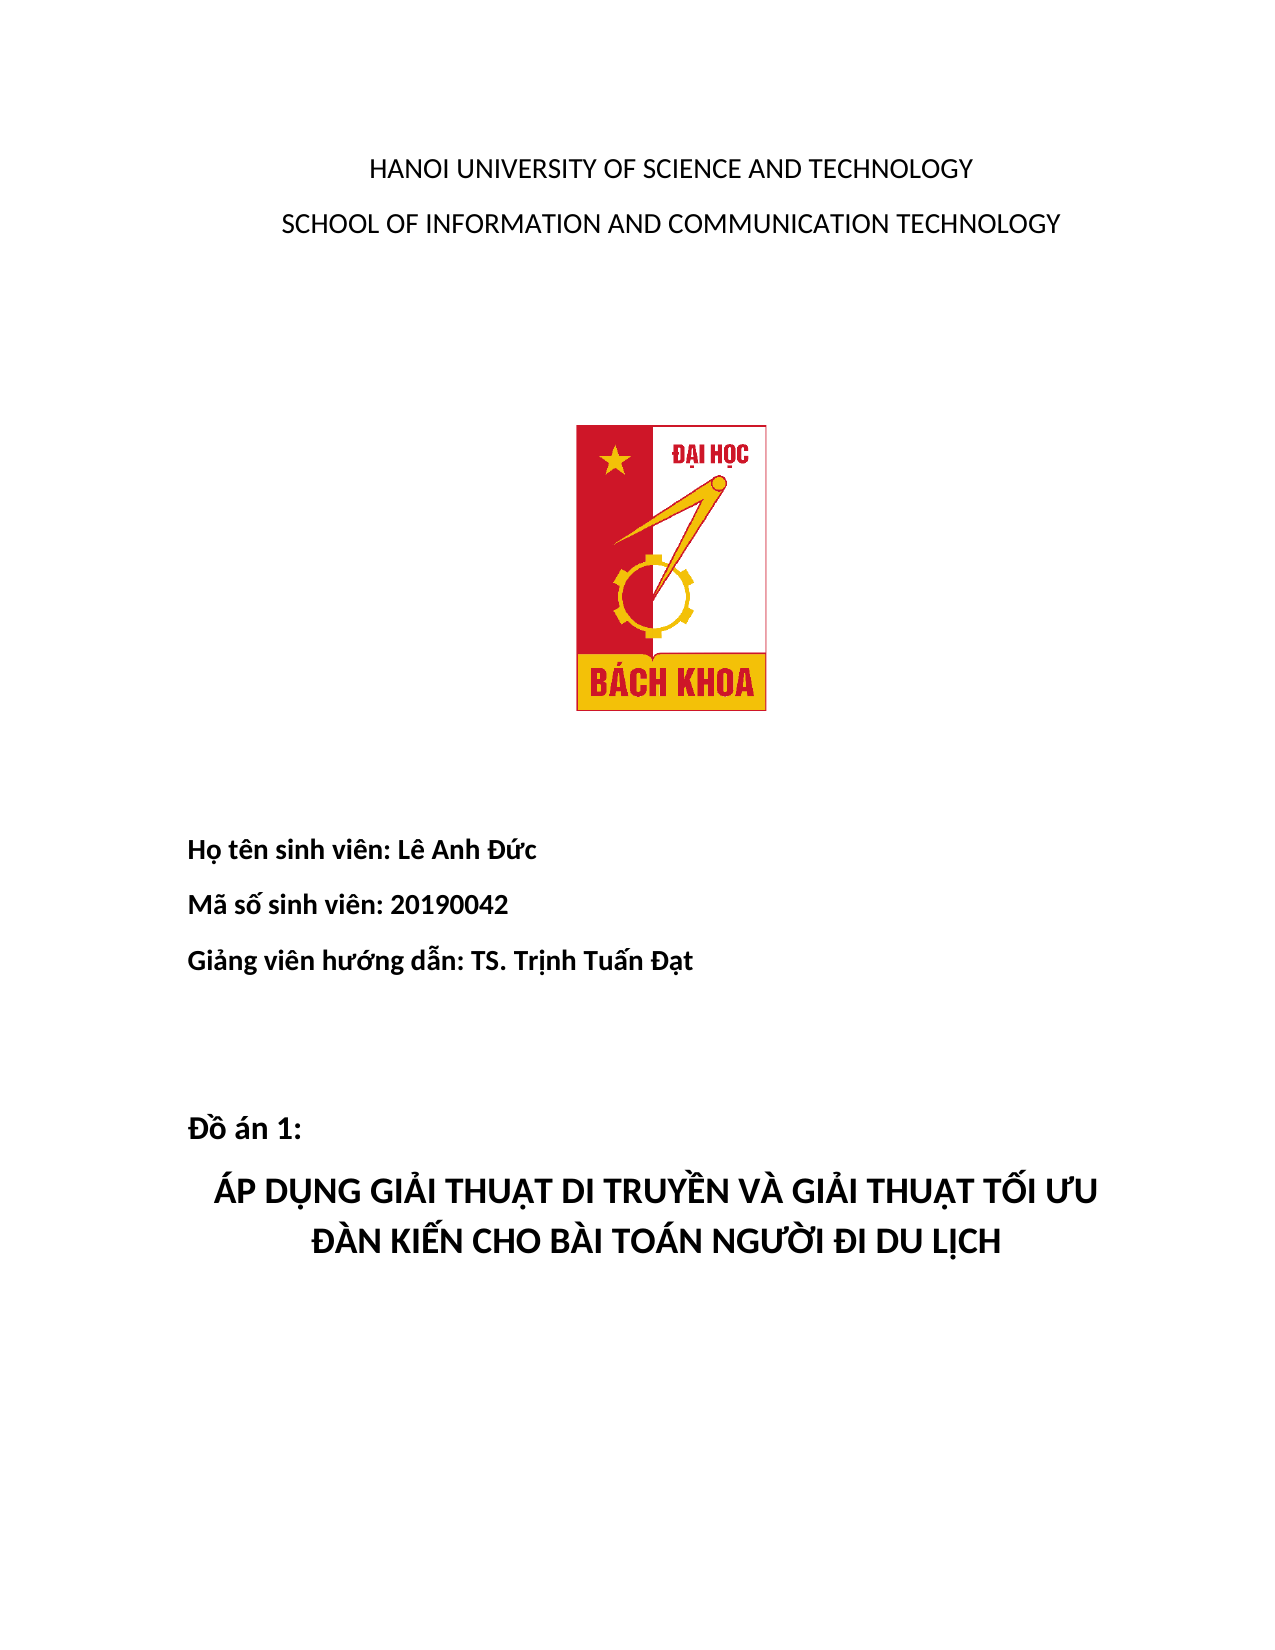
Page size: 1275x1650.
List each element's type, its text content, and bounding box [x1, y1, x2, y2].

text HANOI UNIVERSITY OF SCIENCE AND TECHNOLOGY [187, 150, 1155, 186]
text ÁP DỤNG GIẢI THUẬT DI TRUYỀN VÀ GIẢI THUẬT TỐI ƯU ĐÀN KIẾN CHO BÀI TOÁN NGƯỜI ĐI DU LỊCH [187, 1167, 1125, 1263]
text Họ tên sinh viên: Lê Anh Đức [187, 831, 1125, 867]
text SCHOOL OF INFORMATION AND COMMUNICATION TECHNOLOGY [187, 205, 1155, 241]
picture [576, 425, 767, 711]
text Giảng viên hướng dẫn: TS. Trịnh Tuấn Đạt [187, 942, 1125, 977]
text Mã số sinh viên: 20190042 [187, 886, 1125, 922]
text Đồ án 1: [187, 1107, 1125, 1148]
